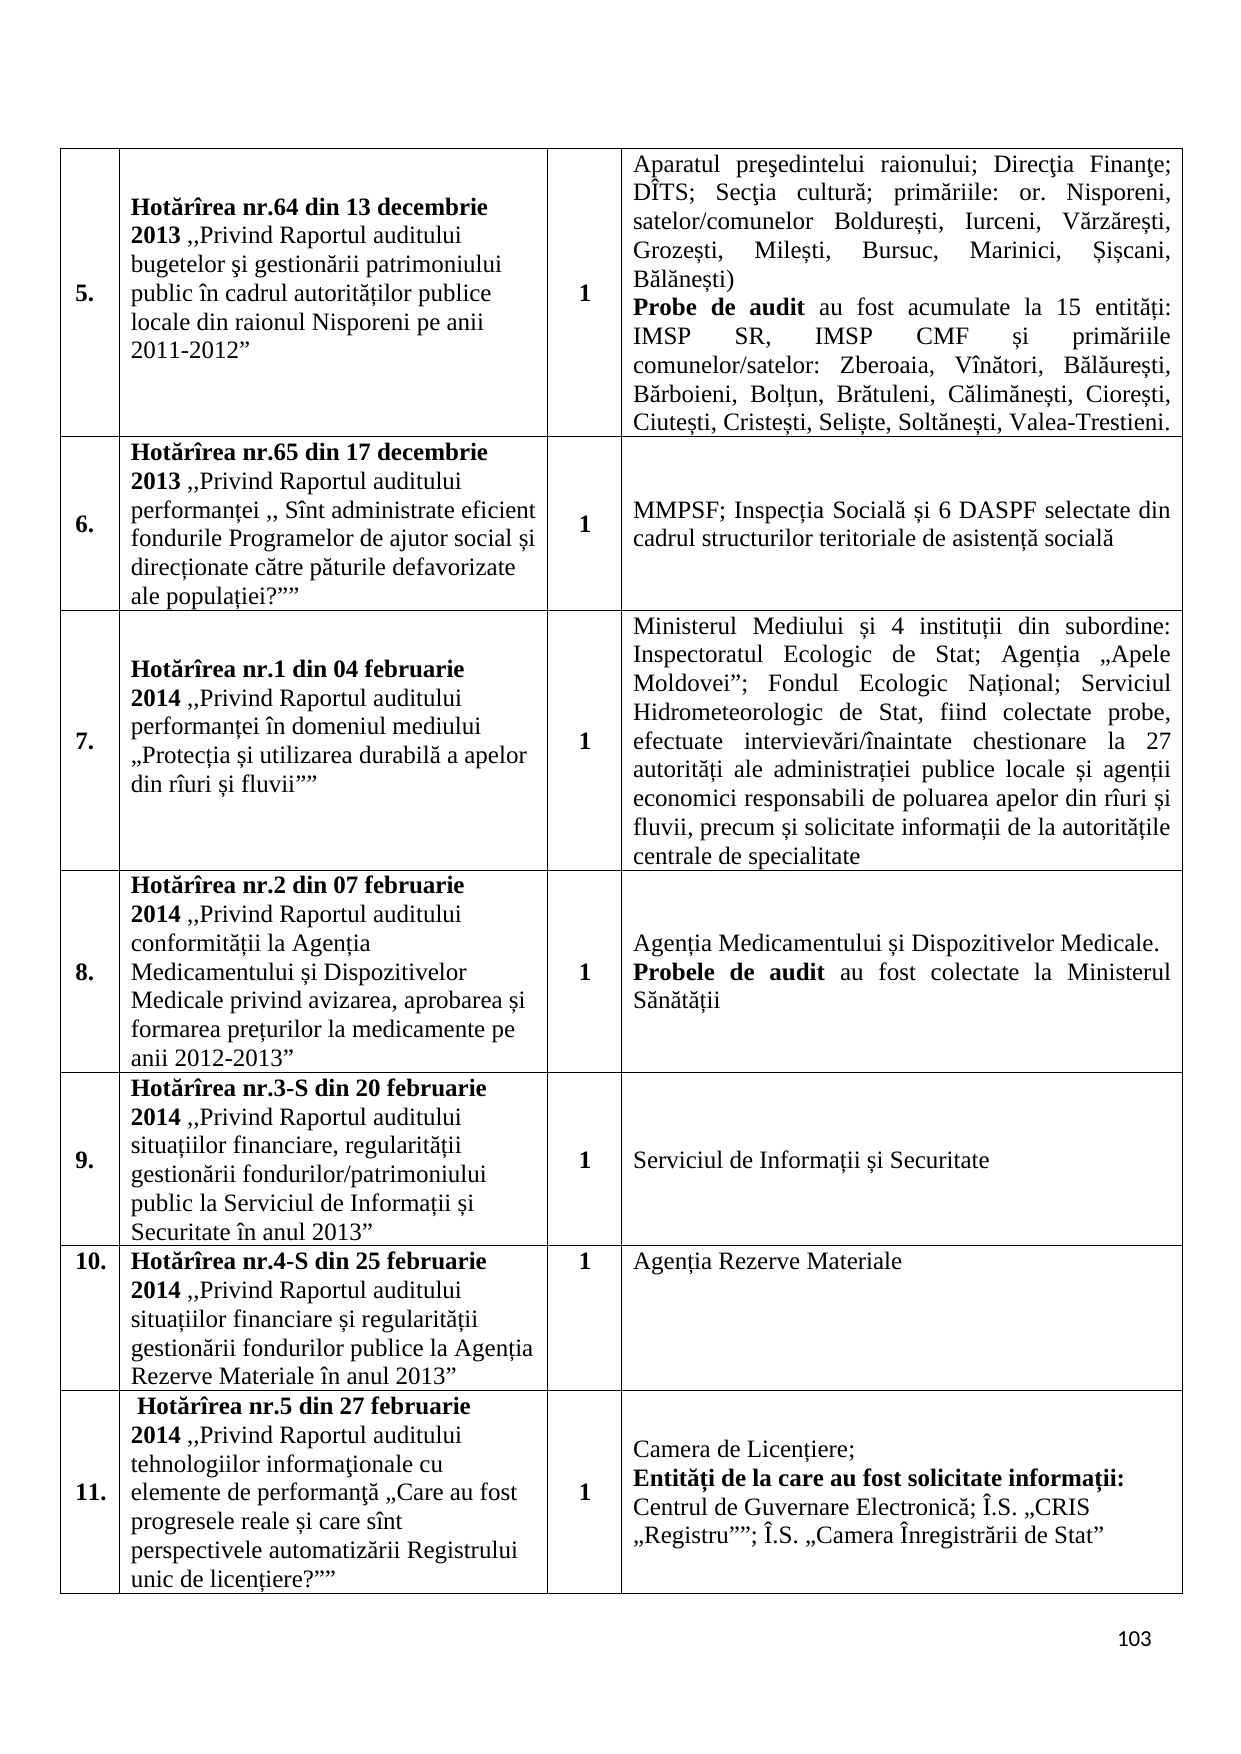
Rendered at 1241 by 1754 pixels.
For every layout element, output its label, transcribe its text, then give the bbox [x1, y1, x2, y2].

table_cell Hotărîrea nr.4-S din 25 februarie 2014 ,,Privind Raportul auditului situațiilor financiare și regularității gestionării fondurilor publice la Agenția Rezerve Materiale în anul 2013” [120, 1246, 547, 1390]
table_cell Serviciul de Informații și Securitate [622, 1073, 1182, 1245]
table_cell 1 [548, 1073, 621, 1245]
table_cell 1 [548, 1246, 621, 1390]
table_cell Hotărîrea nr.1 din 04 februarie 2014 ,,Privind Raportul auditului performanței în domeniul mediului „Protecția și utilizarea durabilă a apelor din rîuri și fluvii”” [120, 611, 547, 869]
table_cell Hotărîrea nr.5 din 27 februarie 2014 ,,Privind Raportul auditului tehnologiilor informaţionale cu elemente de performanţă „Care au fost progresele reale și care sînt perspectivele automatizării Registrului unic de licențiere?”” [120, 1391, 547, 1592]
table_cell 1 [548, 1391, 621, 1592]
table_cell Hotărîrea nr.65 din 17 decembrie 2013 ,,Privind Raportul auditului performanței ,, Sînt administrate eficient fondurile Programelor de ajutor social și direcționate către păturile defavorizate ale populației?”” [120, 437, 547, 610]
table_cell 1 [548, 871, 621, 1072]
table_cell Camera de Licențiere; Entități de la care au fost solicitate informații: Centrul de Guvernare Electronică; Î.S. „CRIS „Registru””; Î.S. „Camera Înregistrării de Stat” [622, 1391, 1182, 1592]
table_cell [61, 871, 119, 1072]
table_cell Agenția Rezerve Materiale [622, 1246, 1182, 1390]
table_cell [61, 1246, 119, 1390]
table_cell Hotărîrea nr.3-S din 20 februarie 2014 ,,Privind Raportul auditului situațiilor financiare, regularității gestionării fondurilor/patrimoniului public la Serviciul de Informații și Securitate în anul 2013” [120, 1073, 547, 1245]
table_cell 1 [548, 611, 621, 869]
table_cell 1 [548, 149, 621, 436]
table_cell Aparatul preşedintelui raionului; Direcţia Finanţe; DÎTS; Secţia cultură; primăriile: or. Nisporeni, satelor/comunelor Boldurești, Iurceni, Vărzărești, Grozești, Milești, Bursuc, Marinici, Șișcani, Bălănești) Probe de audit au fost acumulate la 15 entități: IMSP SR, IMSP CMF și primăriile comunelor/satelor: Zberoaia, Vînători, Bălăurești, Bărboieni, Bolțun, Brătuleni, Călimănești, Ciorești, Ciutești, Cristești, Seliște, Soltănești, Valea-Trestieni. [622, 149, 1182, 436]
table_cell [61, 149, 119, 436]
table_cell Agenția Medicamentului și Dispozitivelor Medicale. Probele de audit au fost colectate la Ministerul Sănătății [622, 871, 1182, 1072]
table_cell 1 [548, 437, 621, 610]
table_cell MMPSF; Inspecția Socială și 6 DASPF selectate din cadrul structurilor teritoriale de asistență socială [622, 437, 1182, 610]
table_cell [61, 1391, 119, 1592]
table_cell [61, 1073, 119, 1245]
table_cell Ministerul Mediului și 4 instituții din subordine: Inspectoratul Ecologic de Stat; Agenția „Apele Moldovei”; Fondul Ecologic Național; Serviciul Hidrometeorologic de Stat, fiind colectate probe, efectuate intervievări/înaintate chestionare la 27 autorități ale administrației publice locale și agenții economici responsabili de poluarea apelor din rîuri și fluvii, precum și solicitate informații de la autoritățile centrale de specialitate [622, 611, 1182, 869]
table_cell [61, 437, 119, 610]
table_cell Hotărîrea nr.2 din 07 februarie 2014 ,,Privind Raportul auditului conformității la Agenția Medicamentului și Dispozitivelor Medicale privind avizarea, aprobarea și formarea prețurilor la medicamente pe anii 2012-2013” [120, 871, 547, 1072]
table_cell [61, 611, 119, 869]
table_cell Hotărîrea nr.64 din 13 decembrie 2013 ,,Privind Raportul auditului bugetelor şi gestionării patrimoniului public în cadrul autorităților publice locale din raionul Nisporeni pe anii 2011-2012” [120, 149, 547, 436]
